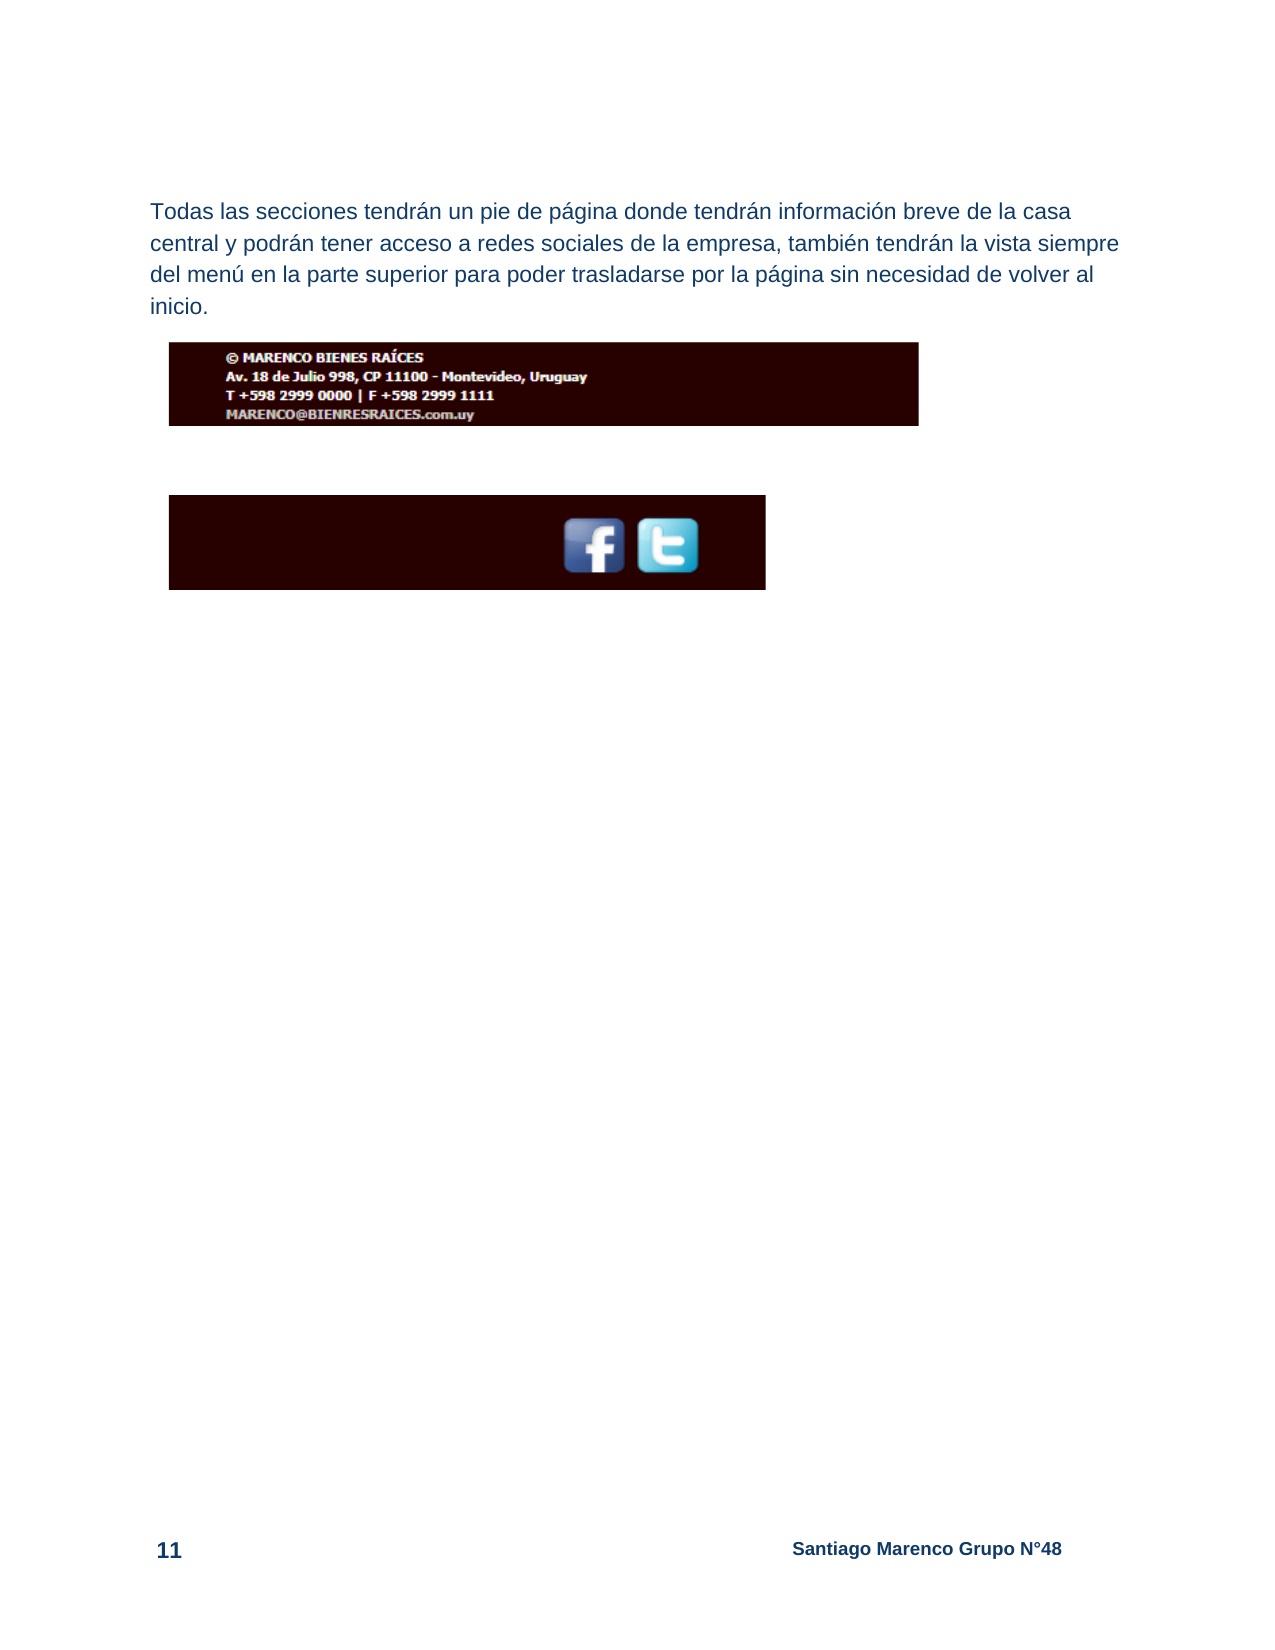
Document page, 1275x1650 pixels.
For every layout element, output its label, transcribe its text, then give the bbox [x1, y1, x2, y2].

text Todas las secciones tendrán un pie de página donde tendrán información breve de la casa central y podrán tener acceso a redes sociales de la empresa, también tendrán la vista siempre del menú en la parte superior para poder trasladarse por la página sin necesidad de volver al inicio. [150, 198, 1125, 319]
